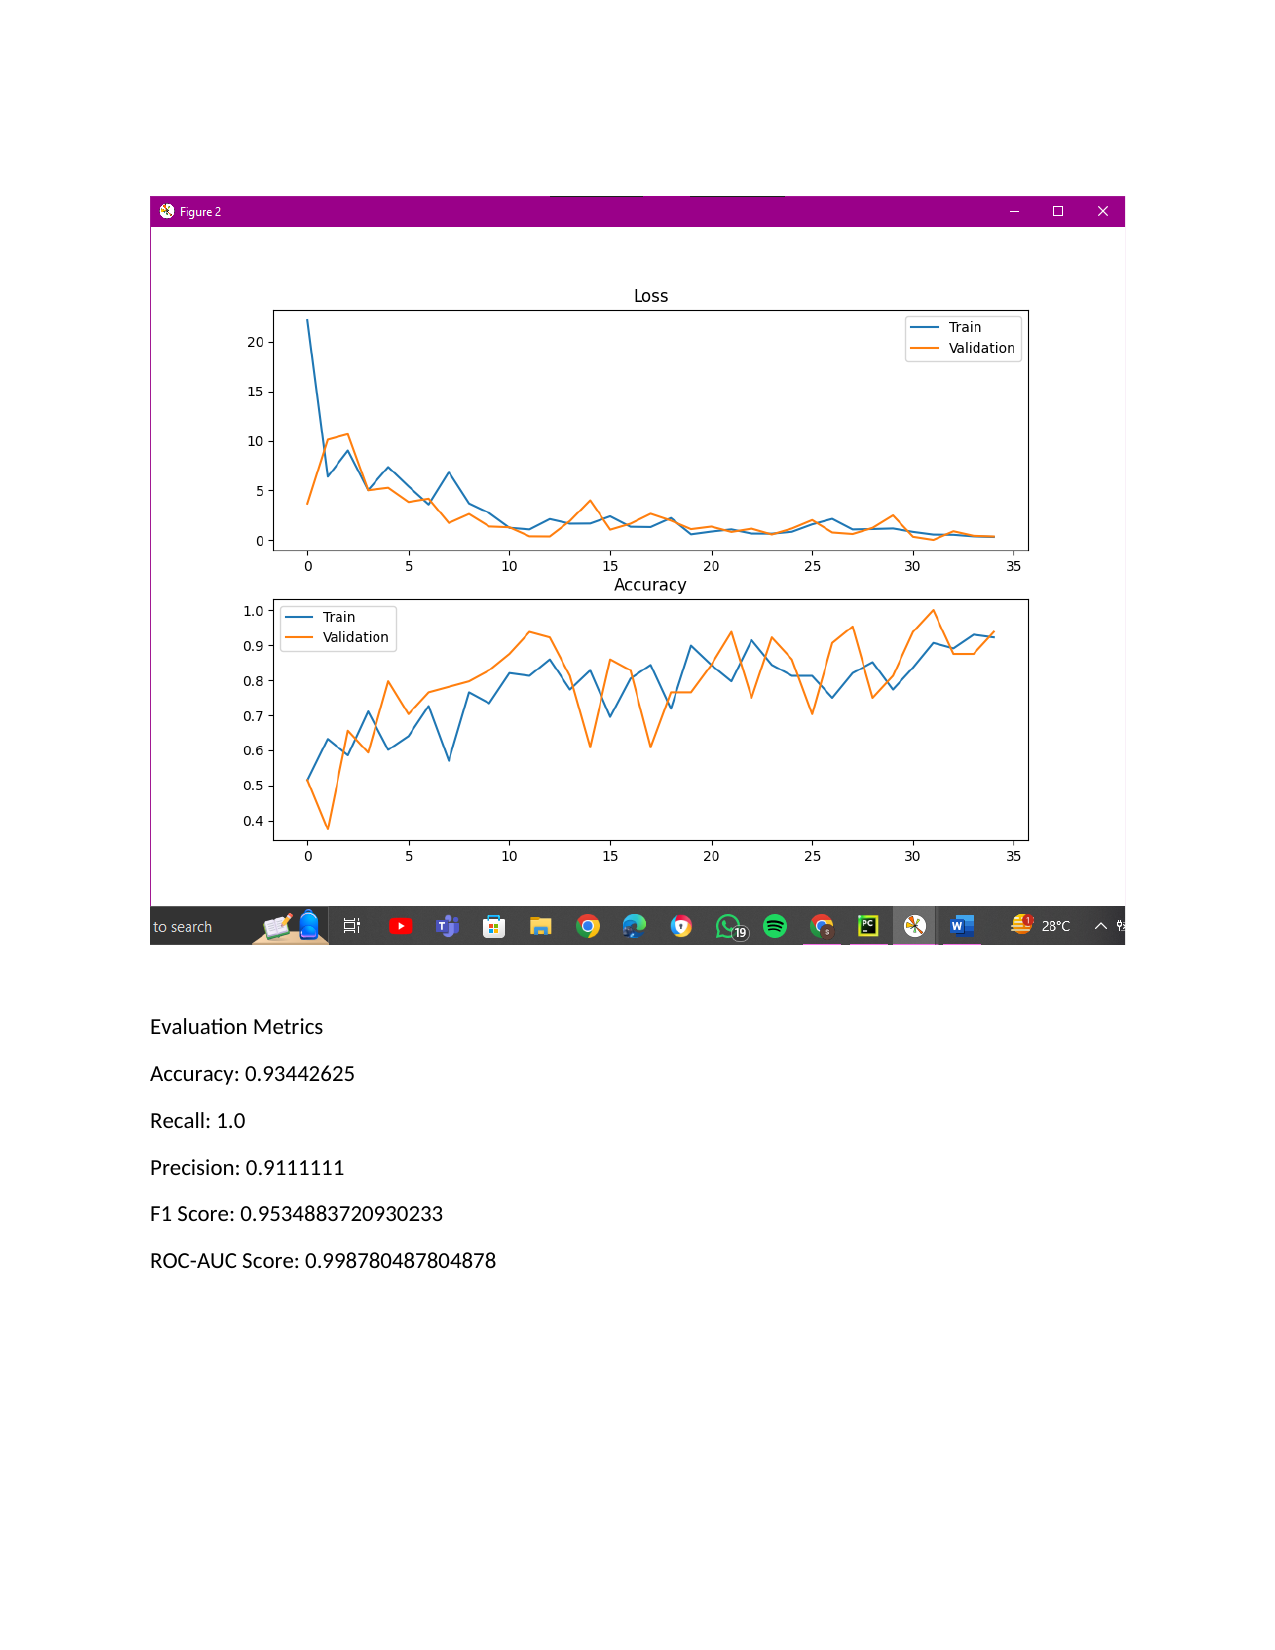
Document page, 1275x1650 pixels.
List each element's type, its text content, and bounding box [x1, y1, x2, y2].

text F1 Score: 0.9534883720930233 [150, 1199, 1125, 1228]
text Accuracy: 0.93442625 [150, 1059, 1125, 1087]
picture [150, 196, 1125, 945]
text Precision: 0.9111111 [150, 1153, 1125, 1181]
text Evaluation Metrics [150, 1012, 1125, 1040]
text ROC-AUC Score: 0.998780487804878 [150, 1246, 1125, 1274]
text Recall: 1.0 [150, 1106, 1125, 1134]
